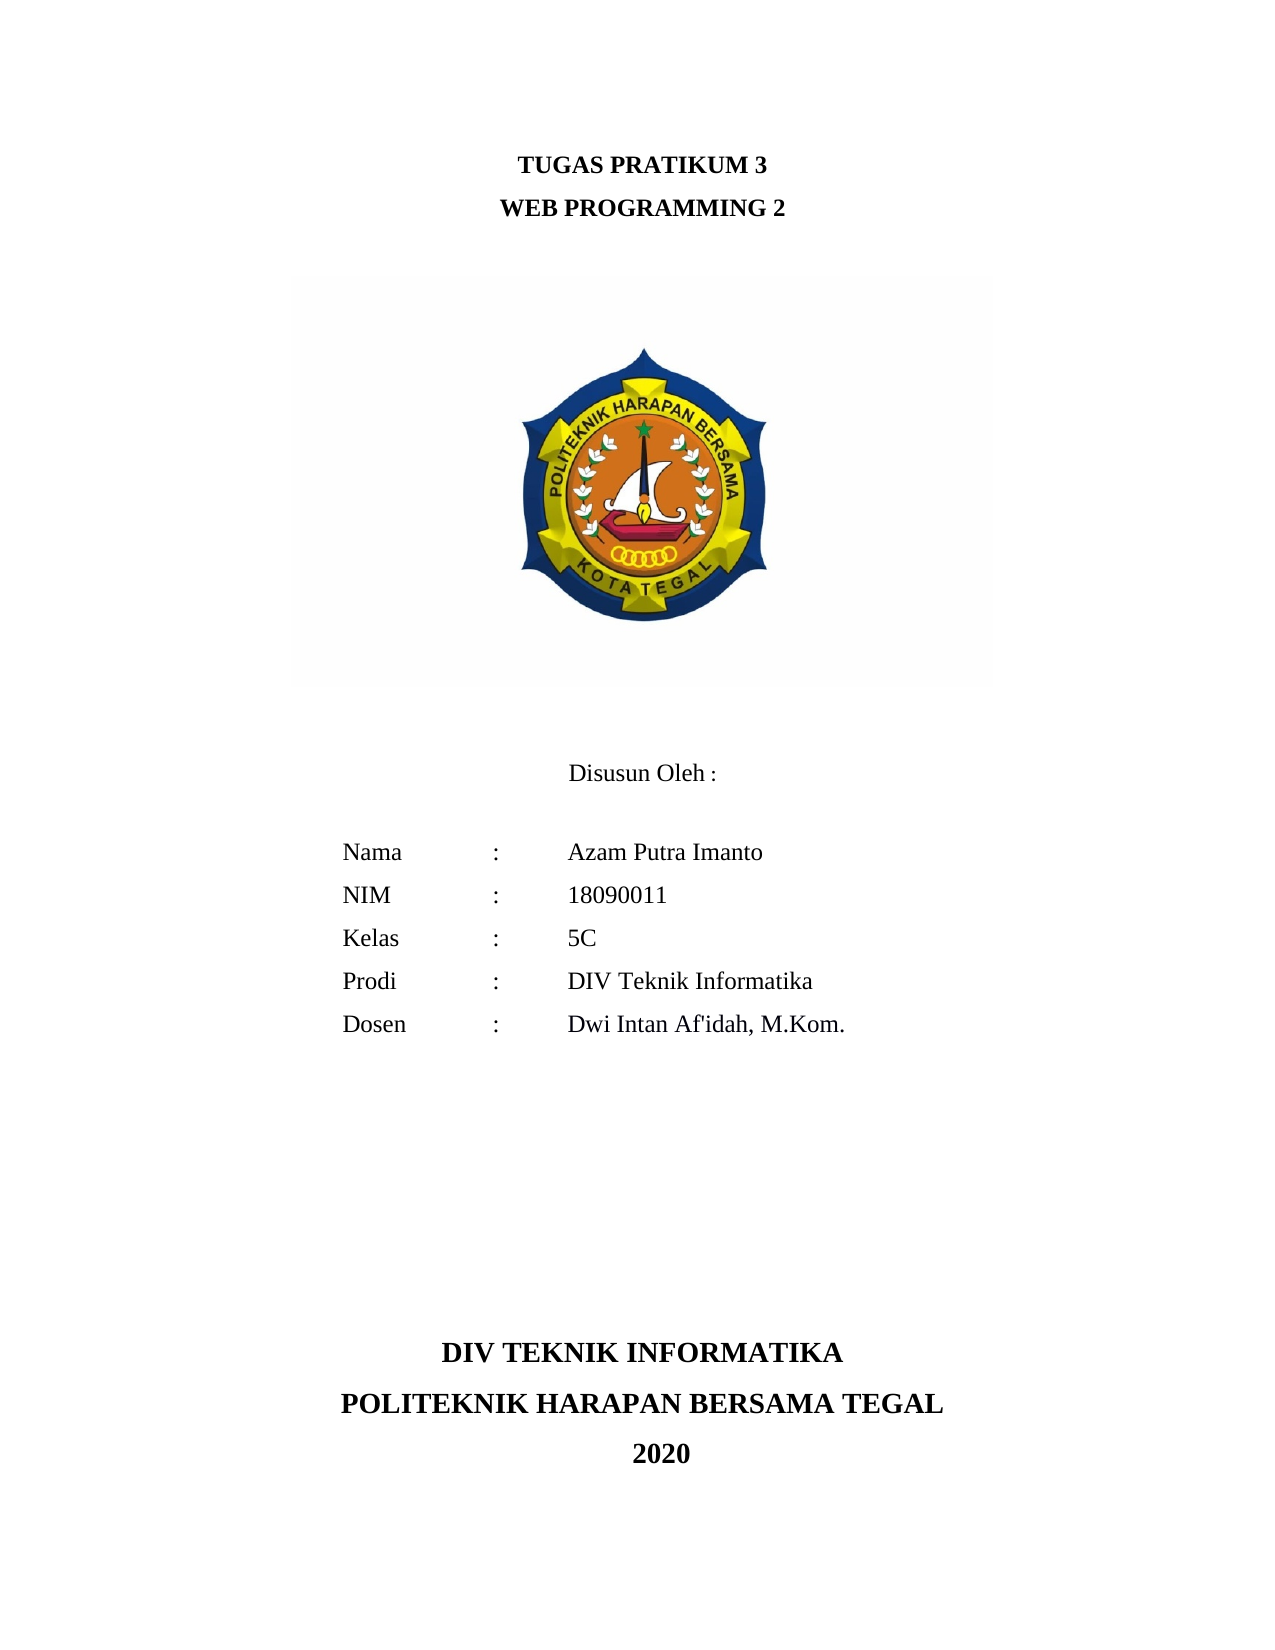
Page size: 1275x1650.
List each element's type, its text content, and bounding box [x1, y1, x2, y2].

text Disusun Oleh : [148, 758, 1137, 787]
picture [289, 276, 993, 686]
text POLITEKNIK HARAPAN BERSAMA TEGAL [148, 1386, 1137, 1419]
text DIV TEKNIK INFORMATIKA [148, 1335, 1137, 1369]
text WEB PROGRAMMING 2 [148, 193, 1137, 222]
text 2020 [185, 1436, 1137, 1469]
text TUGAS PRATIKUM 3 [148, 150, 1137, 179]
